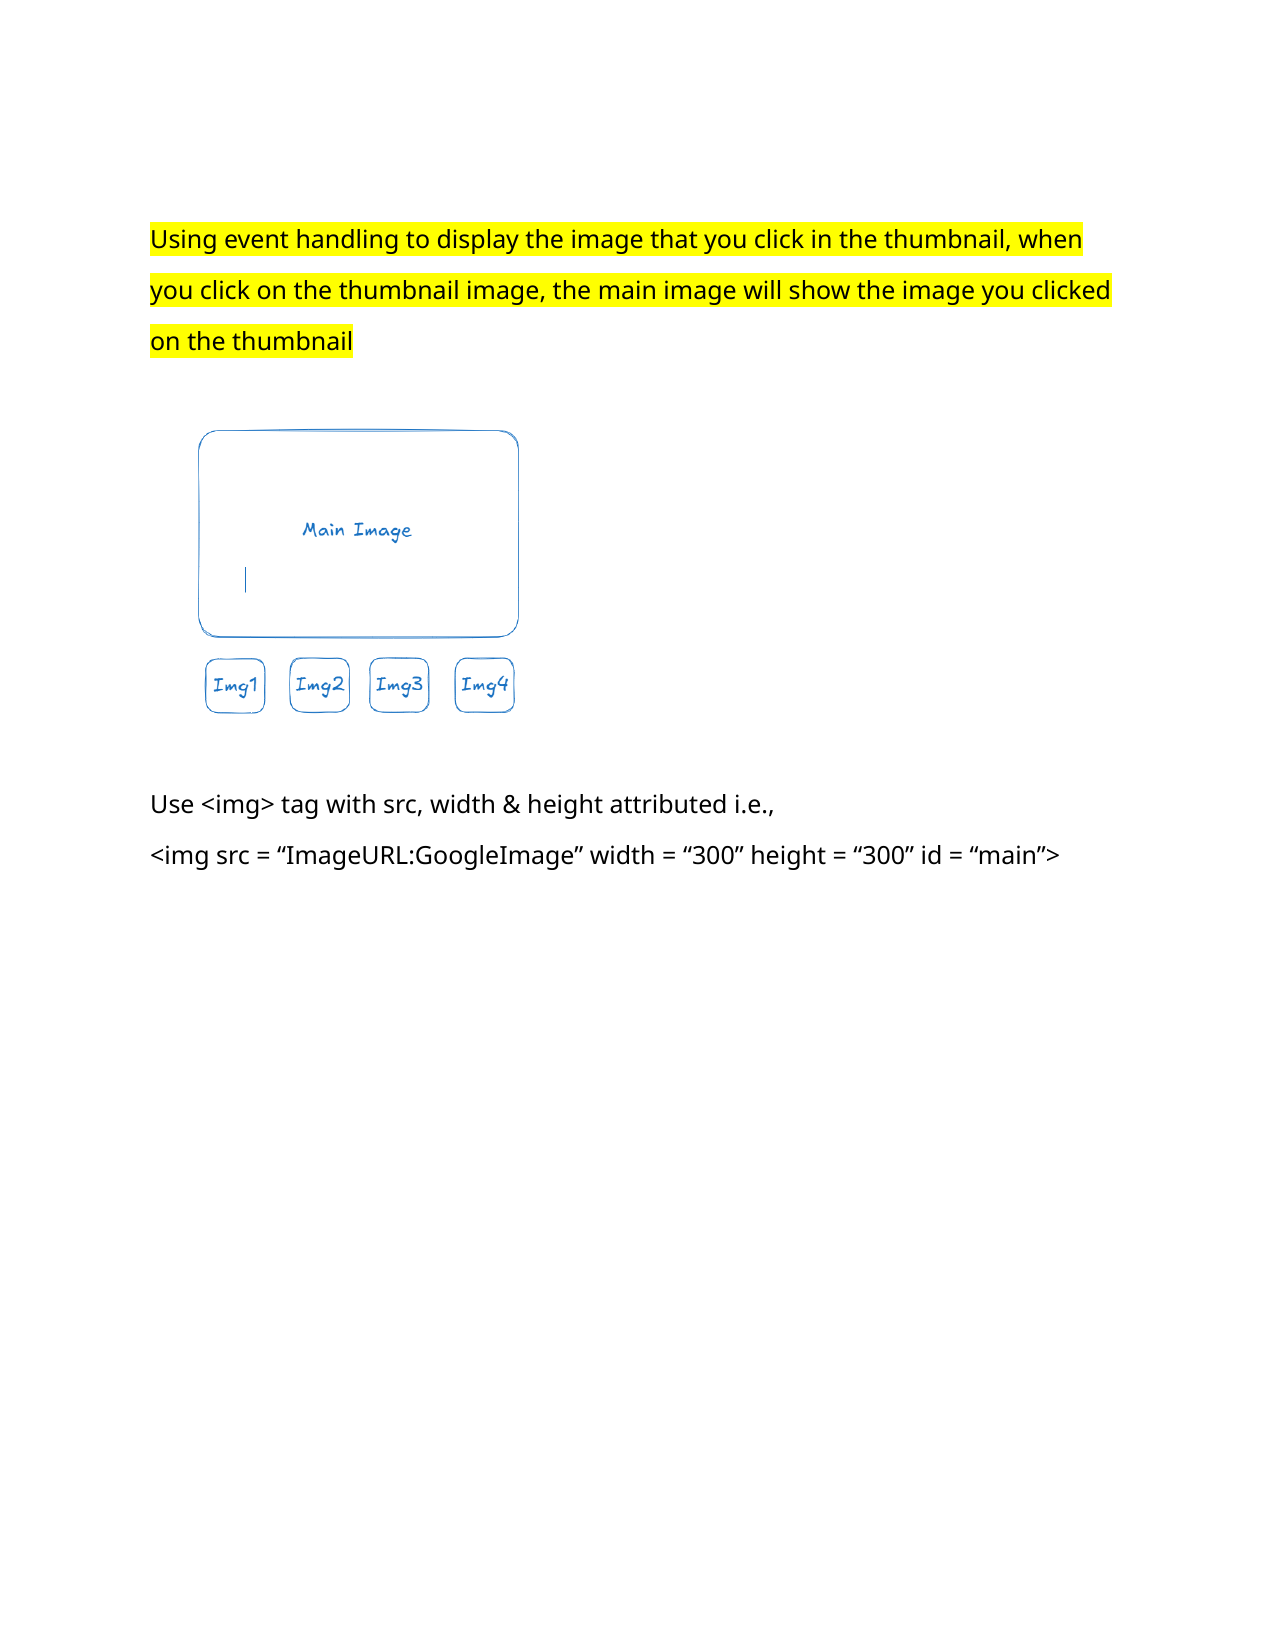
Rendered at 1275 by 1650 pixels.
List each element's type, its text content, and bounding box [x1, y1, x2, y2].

picture [150, 395, 605, 749]
text Using event handling to display the image that you click in the thumbnail, when you click on the thumbnail image, the main image will show the image you clicked on the thumbnail [150, 222, 1125, 358]
text Use <img> tag with src, width & height attributed i.e., <img src = “ImageURL:GoogleImage” width = “300” height = “300” id = “main”> [150, 787, 1125, 923]
